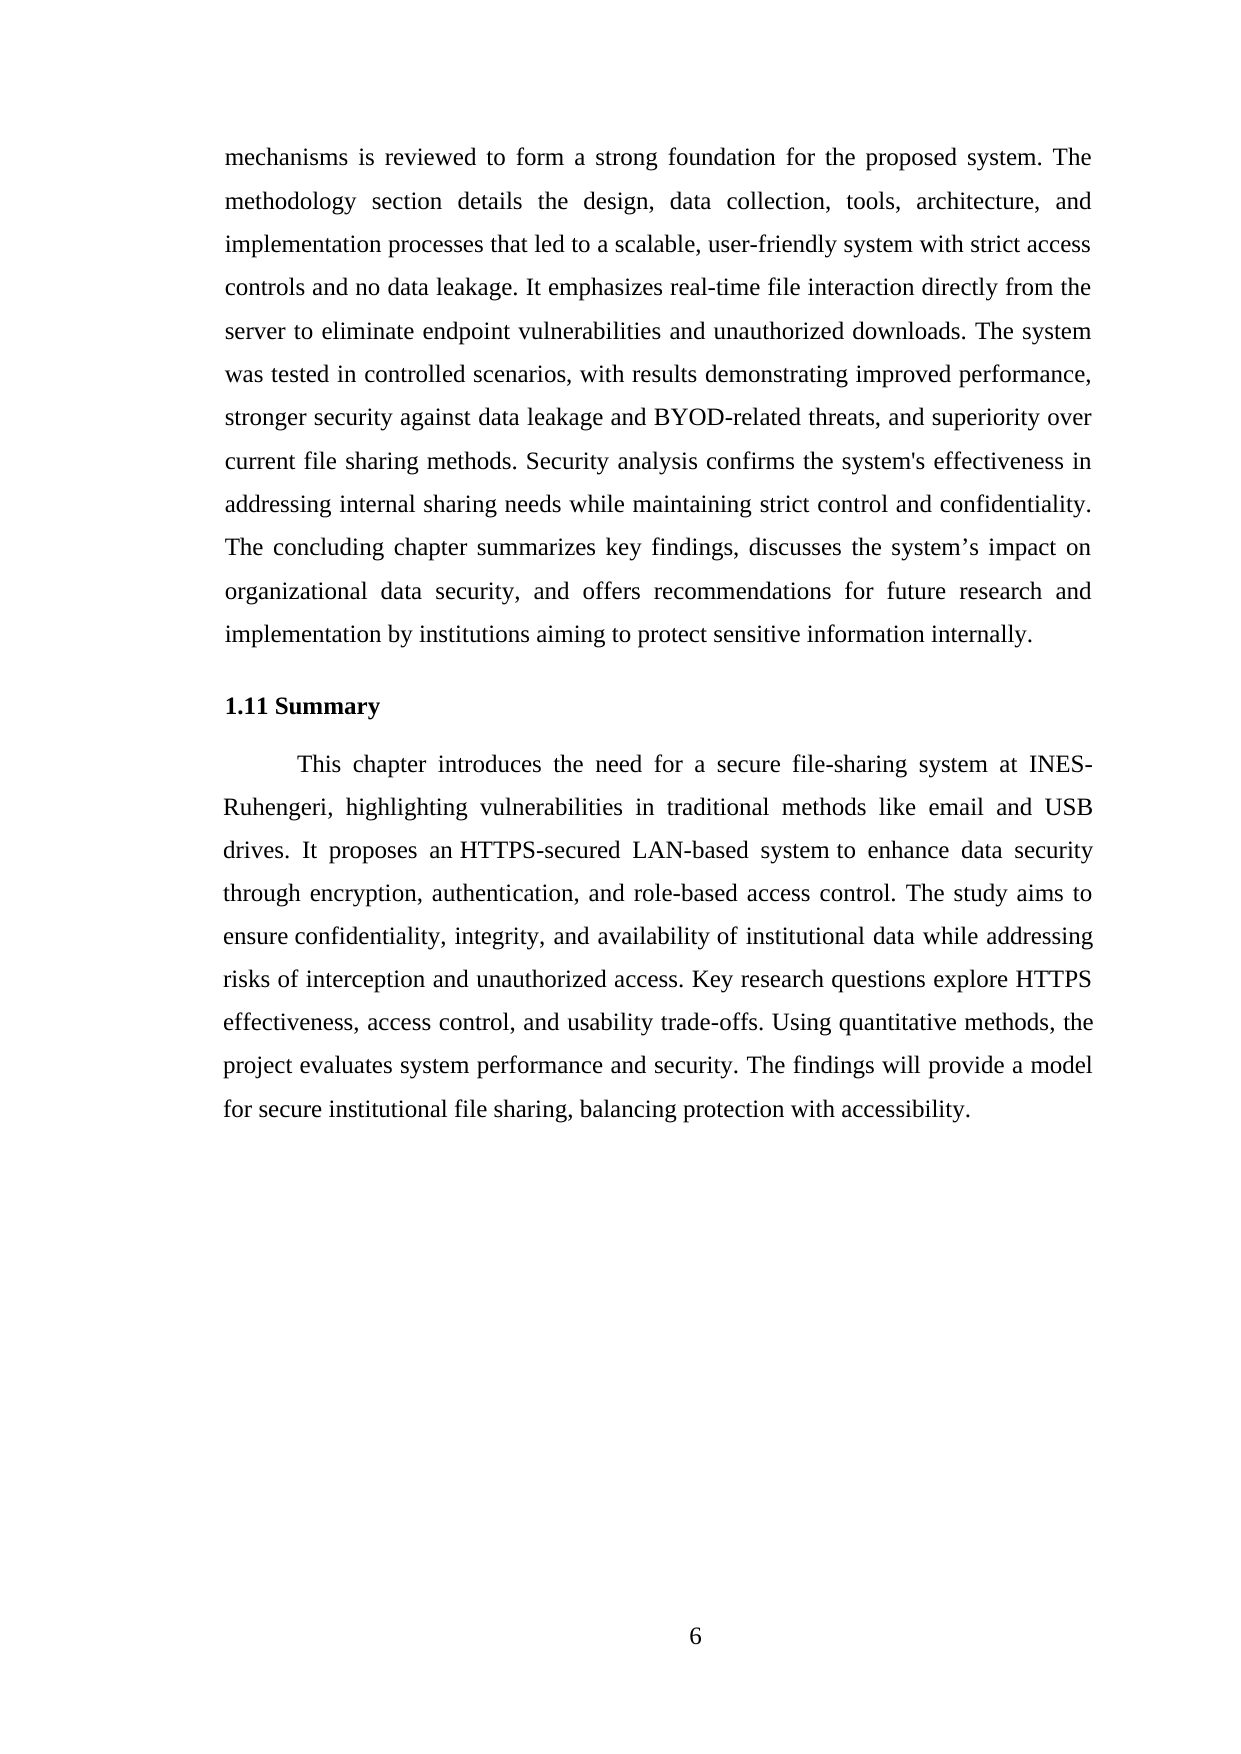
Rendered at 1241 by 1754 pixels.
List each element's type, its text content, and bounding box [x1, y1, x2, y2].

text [224, 142, 1092, 648]
subtitle 1.11 Summary [224, 691, 1174, 720]
text This chapter introduces the need for a secure file-sharing system at INES-Ruhengeri, highlighting vulnerabilities in traditional methods like email and USB drives. It proposes an HTTPS-secured LAN-based system to enhance data security through encryption, authentication, and role-based access control. The study aims to ensure confidentiality, integrity, and availability of institutional data while addressing risks of interception and unauthorized access. Key research questions explore HTTPS effectiveness, access control, and usability trade-offs. Using quantitative methods, the project evaluates system performance and security. The findings will provide a model for secure institutional file sharing, balancing protection with accessibility. [223, 749, 1094, 1122]
